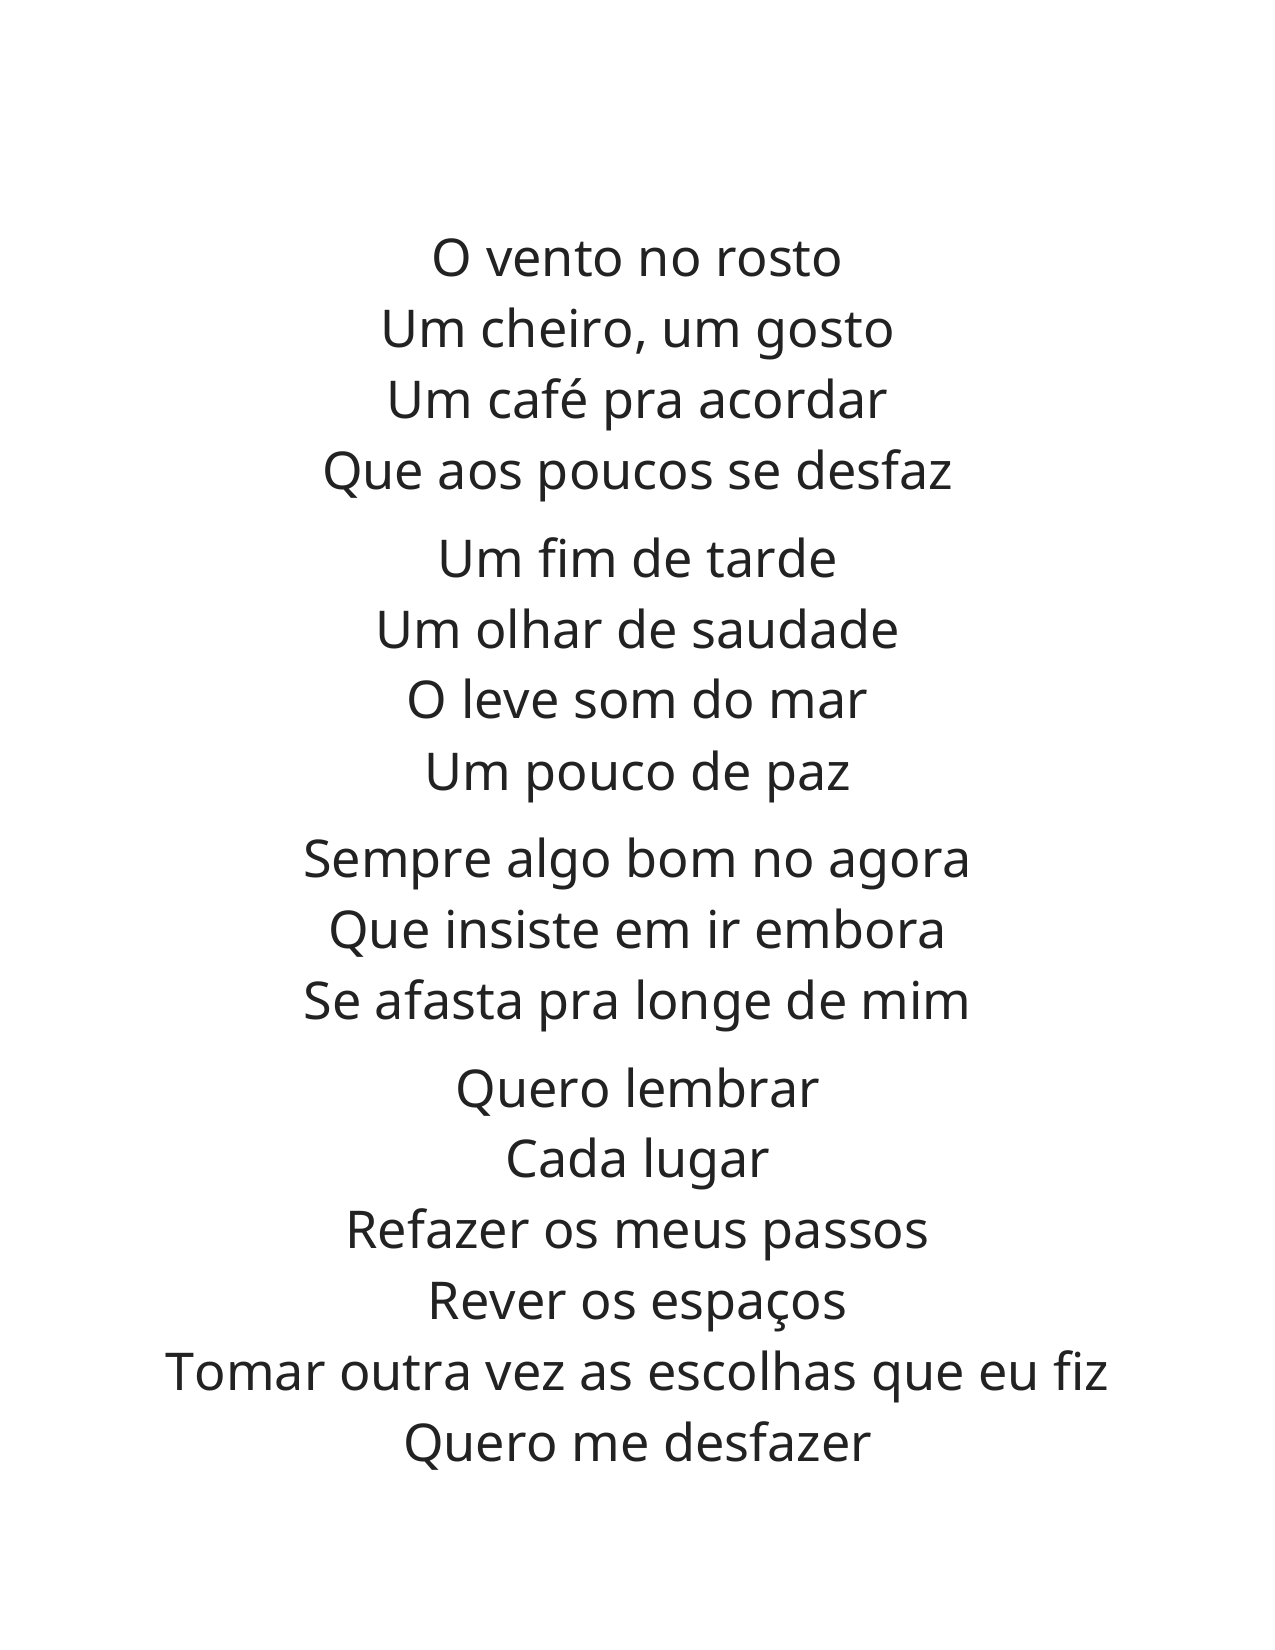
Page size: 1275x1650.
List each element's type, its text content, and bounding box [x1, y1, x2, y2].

text Sempre algo bom no agora Que insiste em ir embora Se afasta pra longe de mim [150, 822, 1125, 1034]
text O vento no rosto Um cheiro, um gosto Um café pra acordar Que aos poucos se desfaz [150, 221, 1125, 505]
text Um fim de tarde Um olhar de saudade O leve som do mar Um pouco de paz [150, 521, 1125, 805]
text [150, 1051, 1125, 1477]
